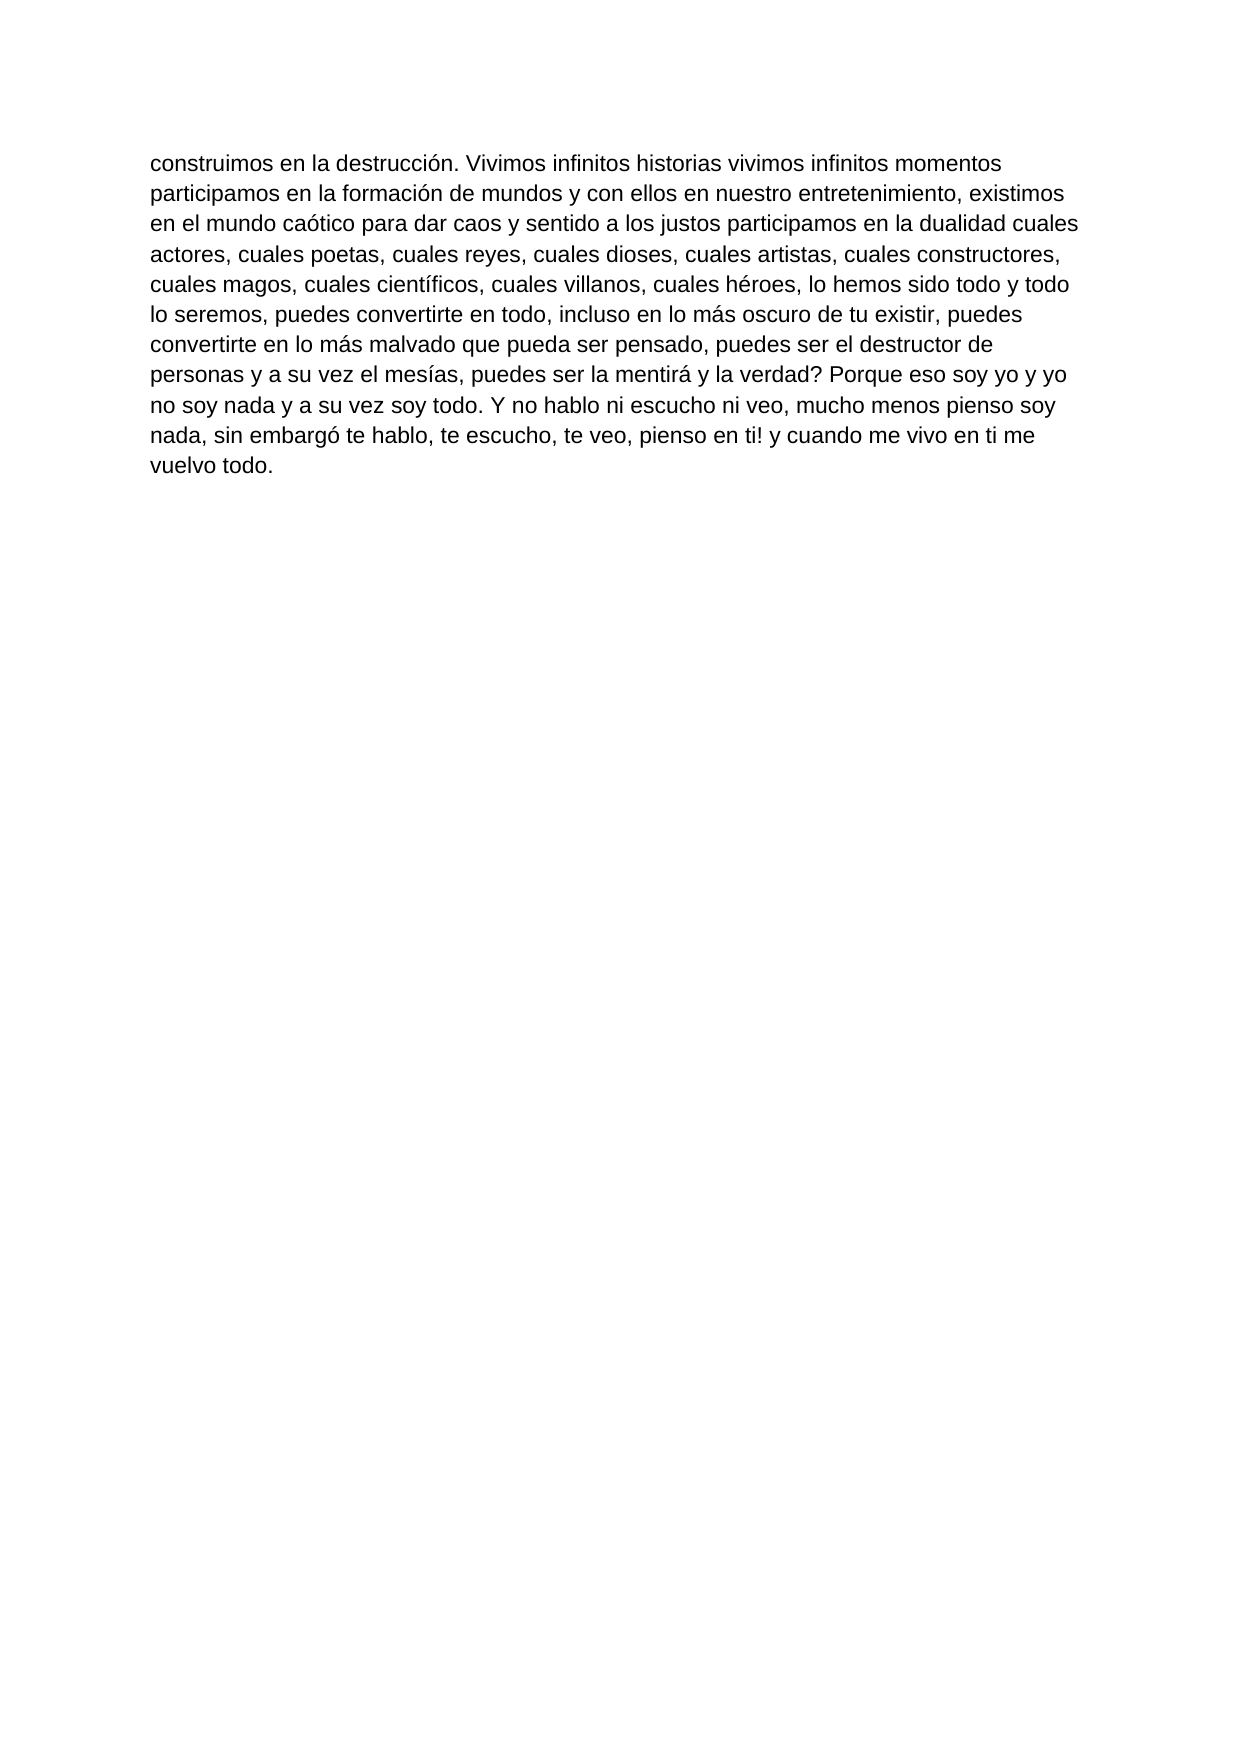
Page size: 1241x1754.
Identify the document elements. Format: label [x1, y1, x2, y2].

text [150, 150, 1090, 478]
